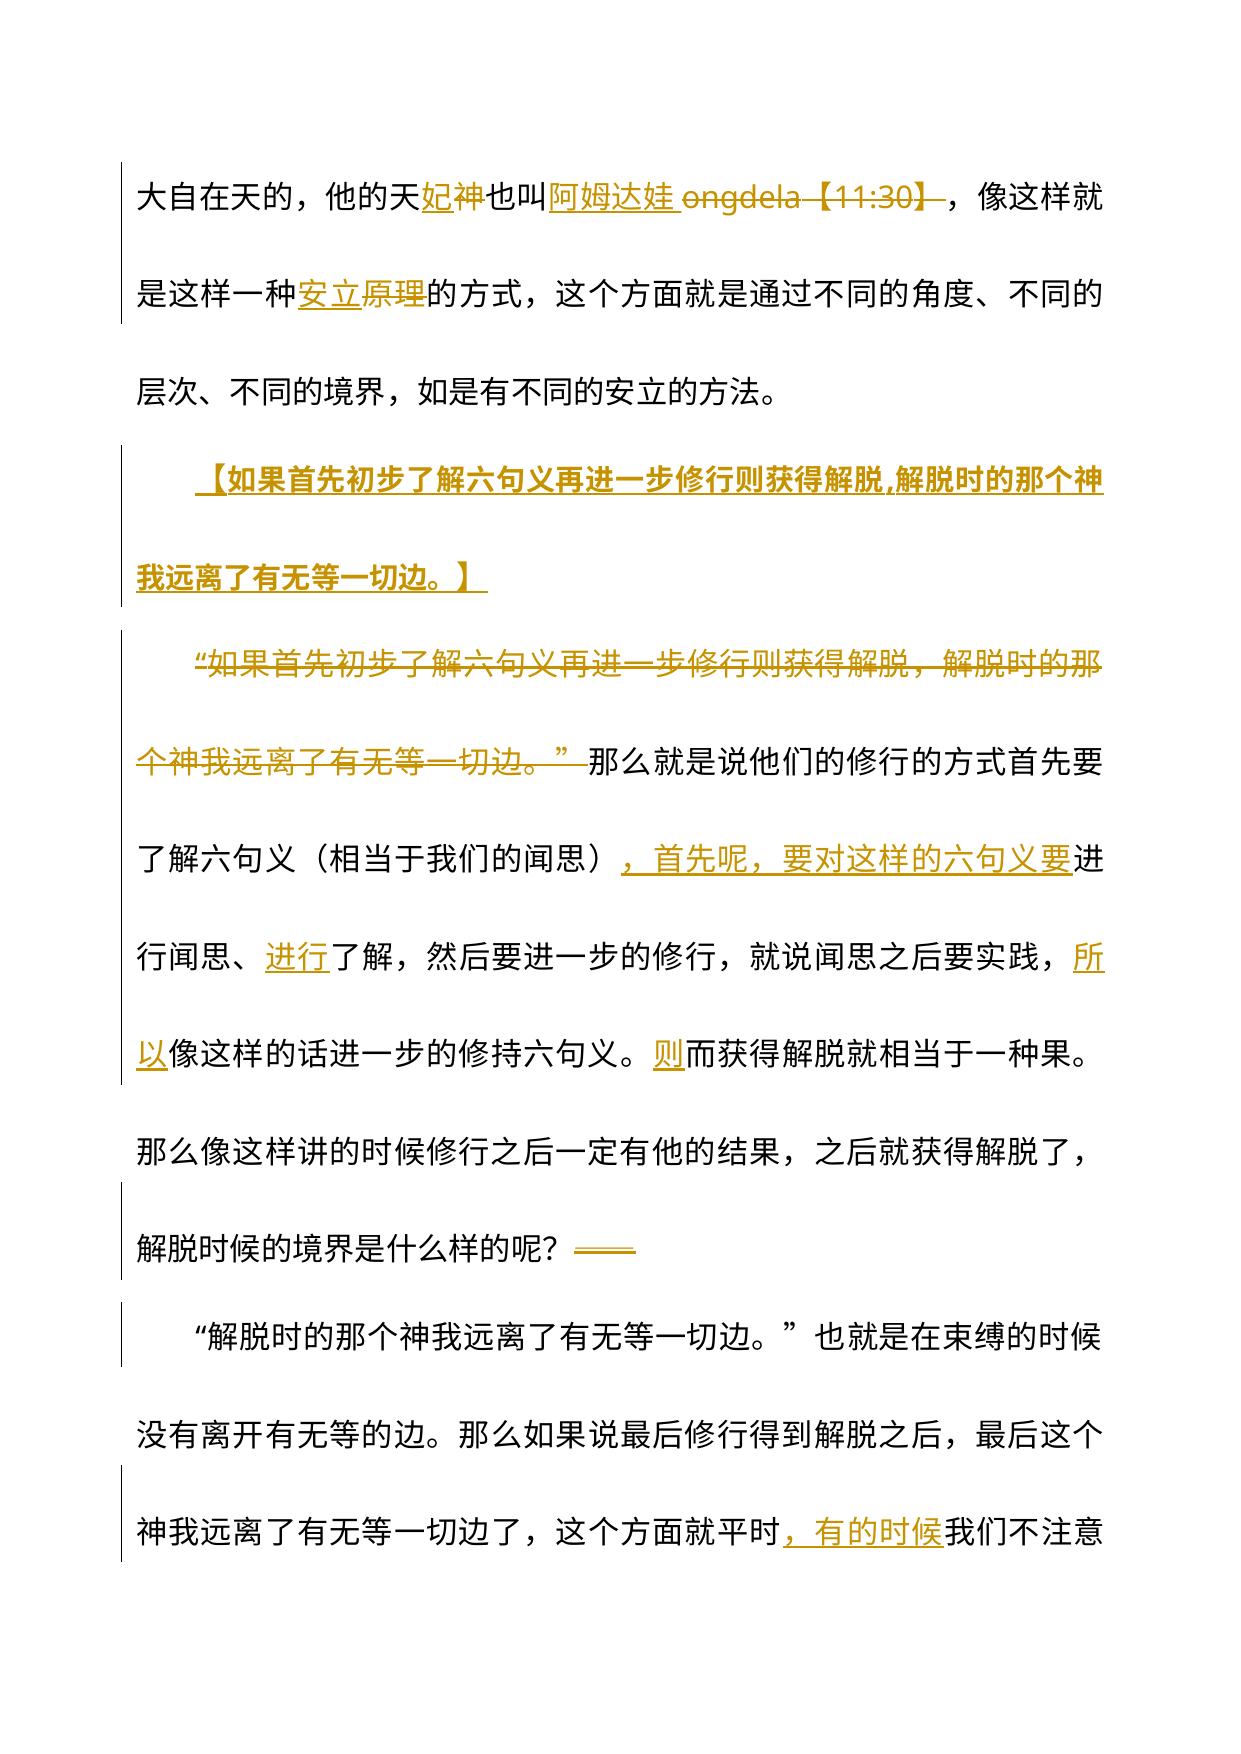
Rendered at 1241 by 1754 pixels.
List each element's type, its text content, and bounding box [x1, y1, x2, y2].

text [136, 1302, 1104, 1562]
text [136, 162, 1104, 422]
text 那么就是说他们的修行的方式首先要了解六句义（相当于我们的闻思）进行闻思、了解，然后要进一步的修行，就说闻思之后要实践，像这样的话进一步的修持六句义。而获得解脱就相当于一种果。那么像这样讲的时候修行之后一定有他的结果，之后就获得解脱了，解脱时候的境界是什么样的呢？ [136, 630, 1104, 1280]
